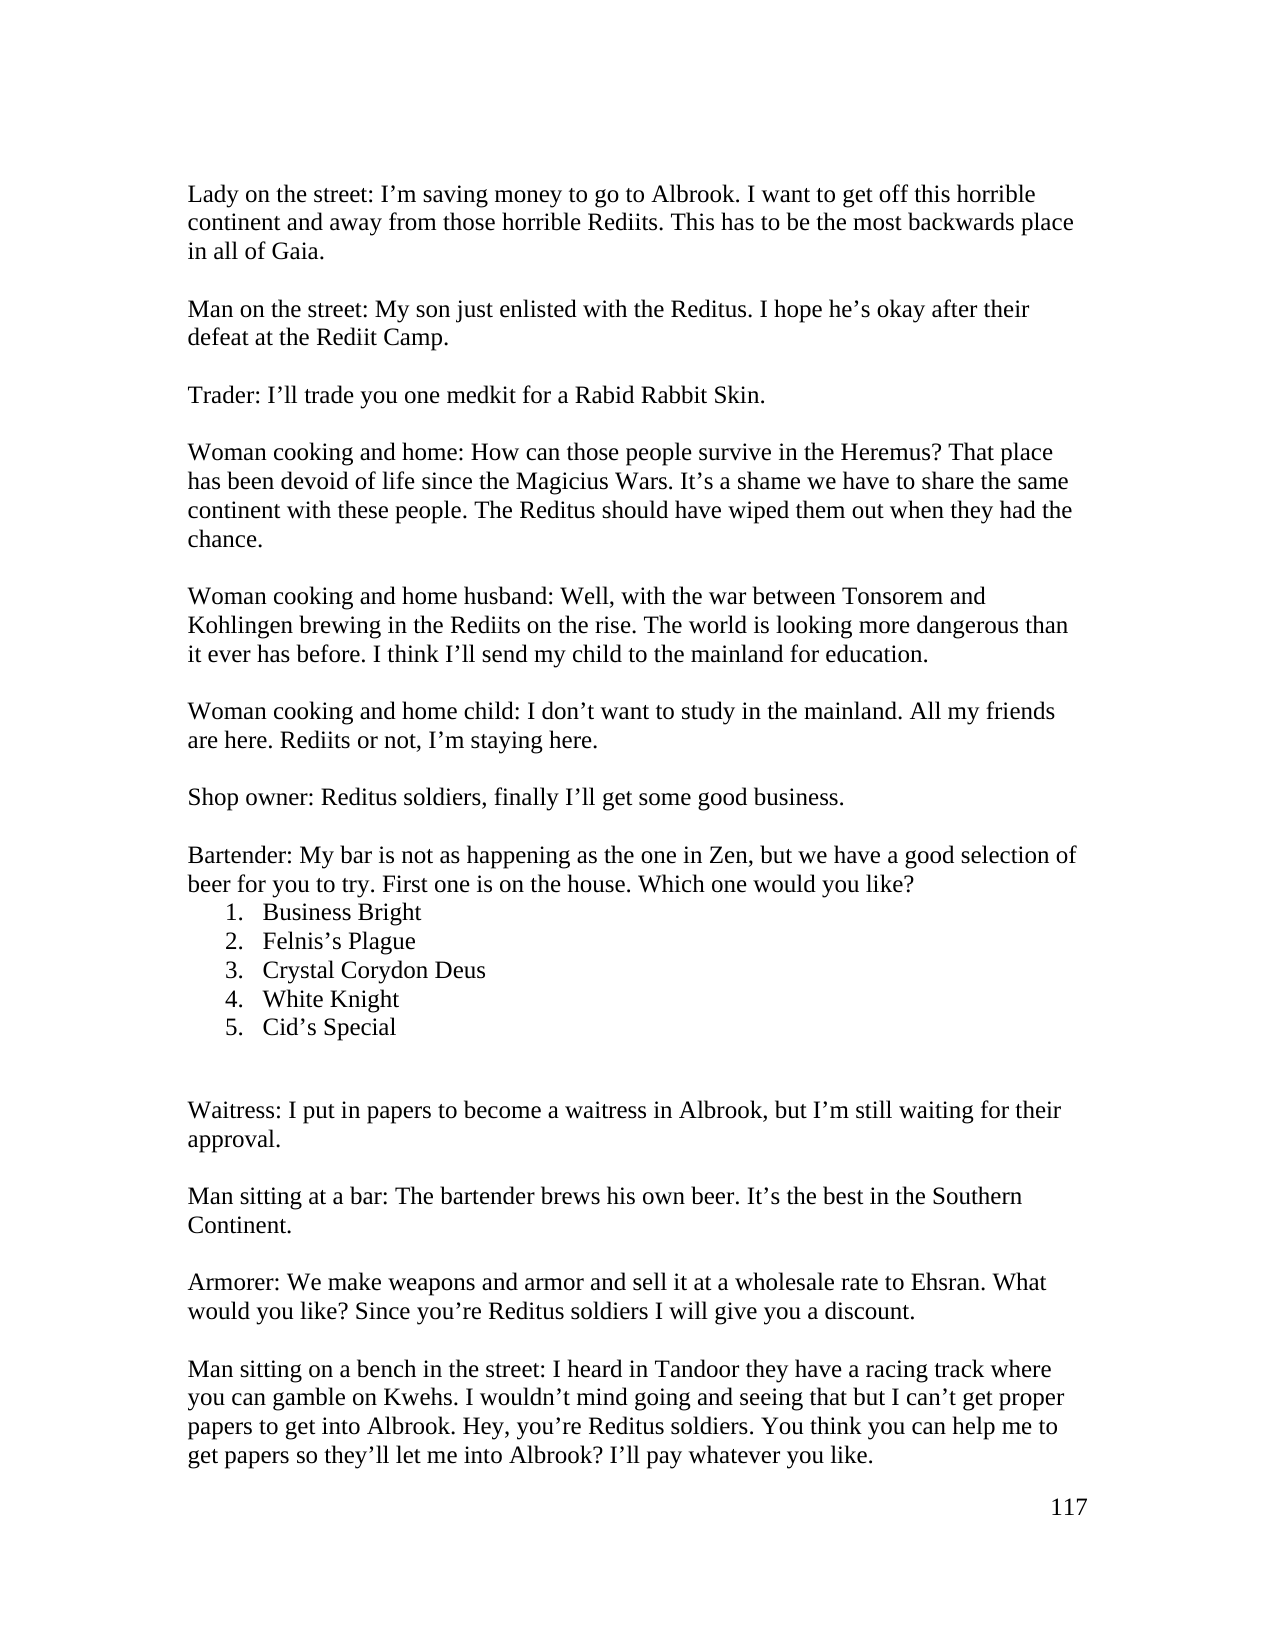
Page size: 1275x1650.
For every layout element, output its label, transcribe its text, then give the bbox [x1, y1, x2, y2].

list Cid’s Special [225, 1012, 1087, 1041]
list Business Bright [225, 897, 1087, 926]
text Trader: I’ll trade you one medkit for a Rabid Rabbit Skin. [187, 380, 1087, 409]
text Shop owner: Reditus soldiers, finally I’ll get some good business. [187, 782, 1087, 811]
text Man sitting at a bar: The bartender brews his own beer. It’s the best in the Southern Continent. [187, 1181, 1087, 1239]
text Lady on the street: I’m saving money to go to Albrook. I want to get off this horrible continent and away from those horrible Rediits. This has to be the most backwards place in all of Gaia. [187, 179, 1087, 265]
text Armorer: We make weapons and armor and sell it at a wholesale rate to Ehsran. What would you like? Since you’re Reditus soldiers I will give you a discount. [187, 1267, 1087, 1325]
text Woman cooking and home husband: Well, with the war between Tonsorem and Kohlingen brewing in the Rediits on the rise. The world is looking more dangerous than it ever has before. I think I’ll send my child to the mainland for education. [187, 581, 1087, 667]
list Felnis’s Plague [225, 926, 1087, 955]
text Woman cooking and home child: I don’t want to study in the mainland. All my friends are here. Rediits or not, I’m staying here. [187, 696, 1087, 754]
text Waitress: I put in papers to become a waitress in Albrook, but I’m still waiting for their approval. [187, 1095, 1087, 1152]
list Crystal Corydon Deus [225, 955, 1087, 984]
text Man sitting on a bench in the street: I heard in Tandoor they have a racing track where you can gamble on Kwehs. I wouldn’t mind going and seeing that but I can’t get proper papers to get into Albrook. Hey, you’re Reditus soldiers. You think you can help me to get papers so they’ll let me into Albrook? I’ll pay whatever you like. [187, 1354, 1087, 1469]
list White Knight [225, 984, 1087, 1012]
text Man on the street: My son just enlisted with the Reditus. I hope he’s okay after their defeat at the Rediit Camp. [187, 294, 1087, 351]
text Bartender: My bar is not as happening as the one in Zen, but we have a good selection of beer for you to try. First one is on the house. Which one would you like? [187, 840, 1087, 897]
